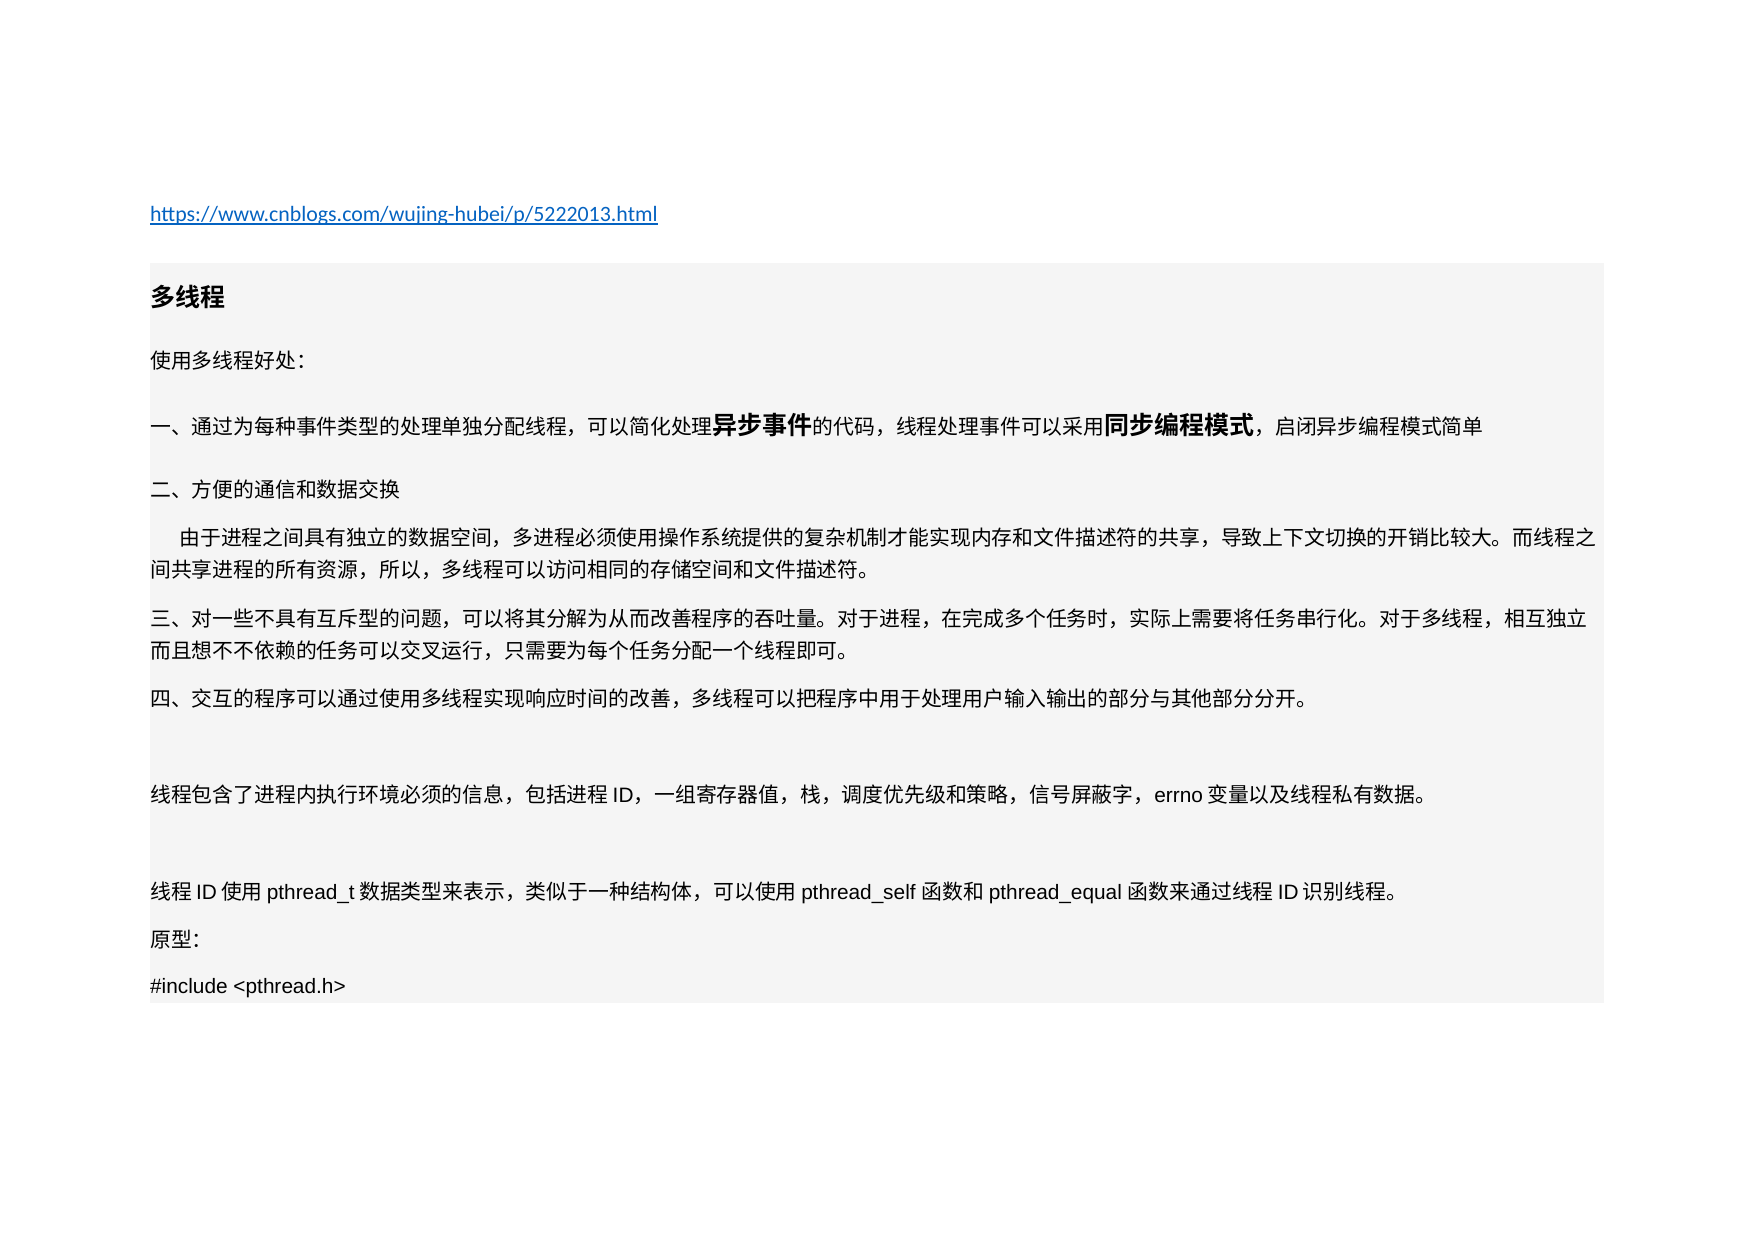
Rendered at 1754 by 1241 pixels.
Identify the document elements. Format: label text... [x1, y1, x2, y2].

text 线程包含了进程内执行环境必须的信息，包括进程ID，一组寄存器值，栈，调度优先级和策略，信号屏蔽字，errno变量以及线程私有数据。 [150, 778, 1604, 810]
text 二、方便的通信和数据交换 [150, 472, 1604, 504]
text 一、通过为每种事件类型的处理单独分配线程，可以简化处理异步事件的代码，线程处理事件可以采用同步编程模式，启闭异步编程模式简单 [150, 391, 1604, 456]
text #include <pthread.h> [150, 970, 1604, 1003]
text 线程ID使用pthread_t数据类型来表示，类似于一种结构体，可以使用 pthread_self 函数和 pthread_equal 函数来通过线程ID识别线程。 [150, 874, 1604, 906]
text 原型： [150, 922, 1604, 954]
text 三、对一些不具有互斥型的问题，可以将其分解为从而改善程序的吞吐量。对于进程，在完成多个任务时，实际上需要将任务串行化。对于多线程，相互独立而且想不不依赖的任务可以交叉运行，只需要为每个任务分配一个线程即可。 [150, 601, 1604, 666]
text 四、交互的程序可以通过使用多线程实现响应时间的改善，多线程可以把程序中用于处理用户输入输出的部分与其他部分分开。 [150, 681, 1604, 714]
text 使用多线程好处： [150, 343, 1604, 376]
text 多线程 [150, 263, 1604, 328]
text https://www.cnblogs.com/wujing-hubei/p/5222013.html [150, 198, 1604, 230]
text 由于进程之间具有独立的数据空间，多进程必须使用操作系统提供的复杂机制才能实现内存和文件描述符的共享，导致上下文切换的开销比较大。而线程之间共享进程的所有资源，所以，多线程可以访问相同的存储空间和文件描述符。 [150, 520, 1604, 585]
